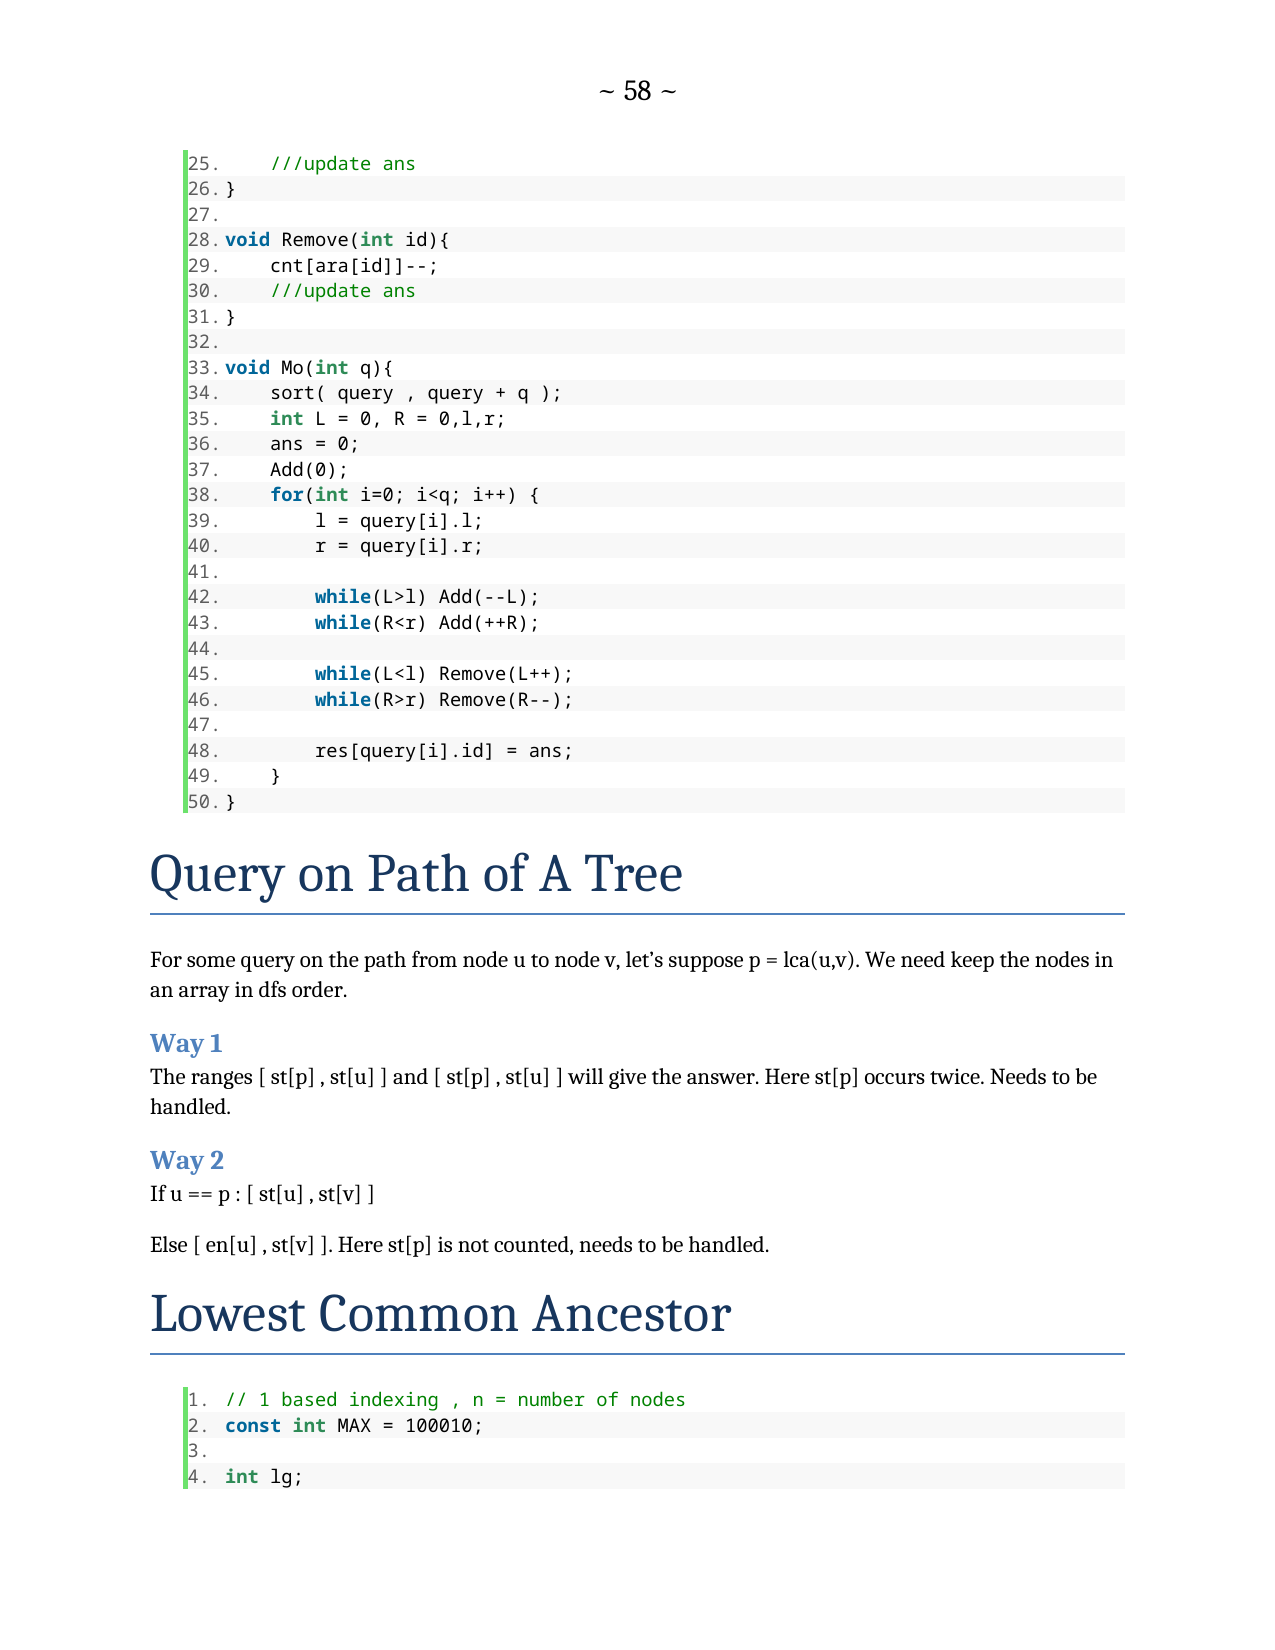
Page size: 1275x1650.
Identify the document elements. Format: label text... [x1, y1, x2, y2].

list int lg; [188, 1463, 1125, 1489]
list while(R>r) Remove(R--); [188, 686, 1125, 711]
list cnt[ara[id]]--; [188, 252, 1125, 278]
list // 1 based indexing , n = number of nodes [188, 1387, 1125, 1412]
list ans = 0; [188, 431, 1125, 456]
subtitle Way 1 [150, 1028, 1125, 1059]
list l = query[i].l; [188, 507, 1125, 533]
list for(int i=0; i<q; i++) { [188, 482, 1125, 507]
list while(L>l) Add(--L); [188, 584, 1125, 609]
subtitle Way 2 [150, 1145, 1125, 1176]
list ///update ans [188, 278, 1125, 303]
list void Remove(int id){ [188, 227, 1125, 252]
list } [188, 762, 1125, 788]
text The ranges [ st[p] , st[u] ] and [ st[p] , st[u] ] will give the answer. Here st[p] occurs twice. Needs to be handled. [150, 1064, 1125, 1120]
list int L = 0, R = 0,l,r; [188, 405, 1125, 431]
list res[query[i].id] = ans; [188, 737, 1125, 762]
list const int MAX = 100010; [188, 1412, 1125, 1438]
list Add(0); [188, 456, 1125, 482]
text If u == p : [ st[u] , st[v] ] [150, 1181, 1125, 1207]
list } [188, 176, 1125, 201]
list } [188, 788, 1125, 813]
list sort( query , query + q ); [188, 380, 1125, 405]
text For some query on the path from node u to node v, let’s suppose p = lca(u,v). We need keep the nodes in an array in dfs order. [150, 947, 1125, 1003]
list } [188, 303, 1125, 329]
title Lowest Common Ancestor [150, 1283, 1125, 1353]
list ///update ans [188, 150, 1125, 176]
list r = query[i].r; [188, 533, 1125, 558]
list while(R<r) Add(++R); [188, 609, 1125, 635]
list while(L<l) Remove(L++); [188, 660, 1125, 686]
text Else [ en[u] , st[v] ]. Here st[p] is not counted, needs to be handled. [150, 1232, 1125, 1258]
list void Mo(int q){ [188, 354, 1125, 380]
title Query on Path of A Tree [150, 843, 1125, 913]
